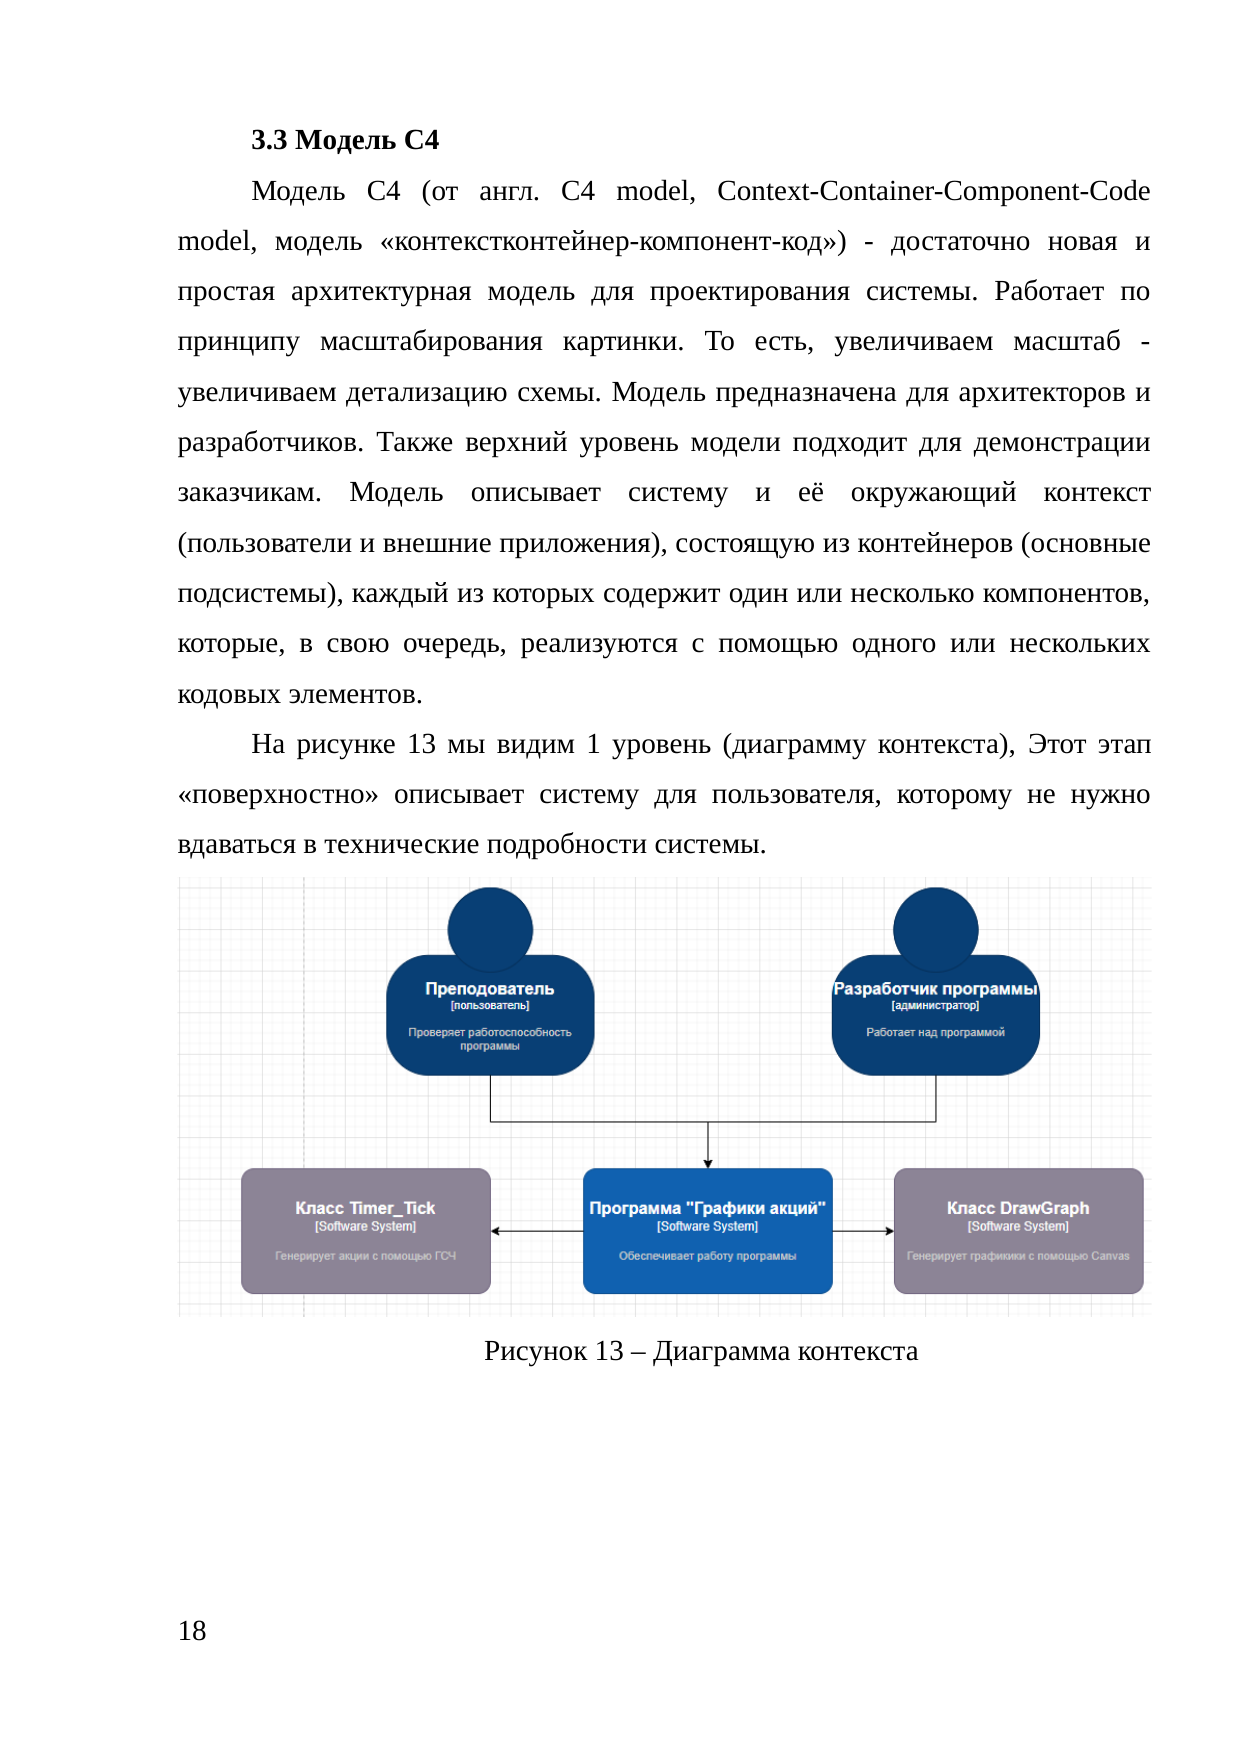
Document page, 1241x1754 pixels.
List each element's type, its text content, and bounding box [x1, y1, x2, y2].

text На рисунке 13 мы видим 1 уровень (диаграмму контекста), Этот этап «поверхностно» описывает систему для пользователя, которому не нужно вдаваться в технические подробности системы. [177, 726, 1152, 860]
text Модель С4 (от англ. С4 model, Context-Container-Component-Code model, модель «контекстконтейнер-компонент-код») - достаточно новая и простая архитектурная модель для проектирования системы. Работает по принципу масштабирования картинки. То есть, увеличиваем масштаб - увеличиваем детализацию схемы. Модель предназначена для архитекторов и разработчиков. Также верхний уровень модели подходит для демонстрации заказчикам. Модель описывает систему и её окружающий контекст (пользователи и внешние приложения), состоящую из контейнеров (основные подсистемы), каждый из которых содержит один или несколько компонентов, которые, в свою очередь, реализуются с помощью одного или нескольких кодовых элементов. [177, 173, 1152, 709]
subtitle 3.3 Модель С4 [177, 122, 1152, 156]
text Рисунок 13 – Диаграмма контекста [177, 1333, 1152, 1366]
picture [177, 877, 1152, 1317]
